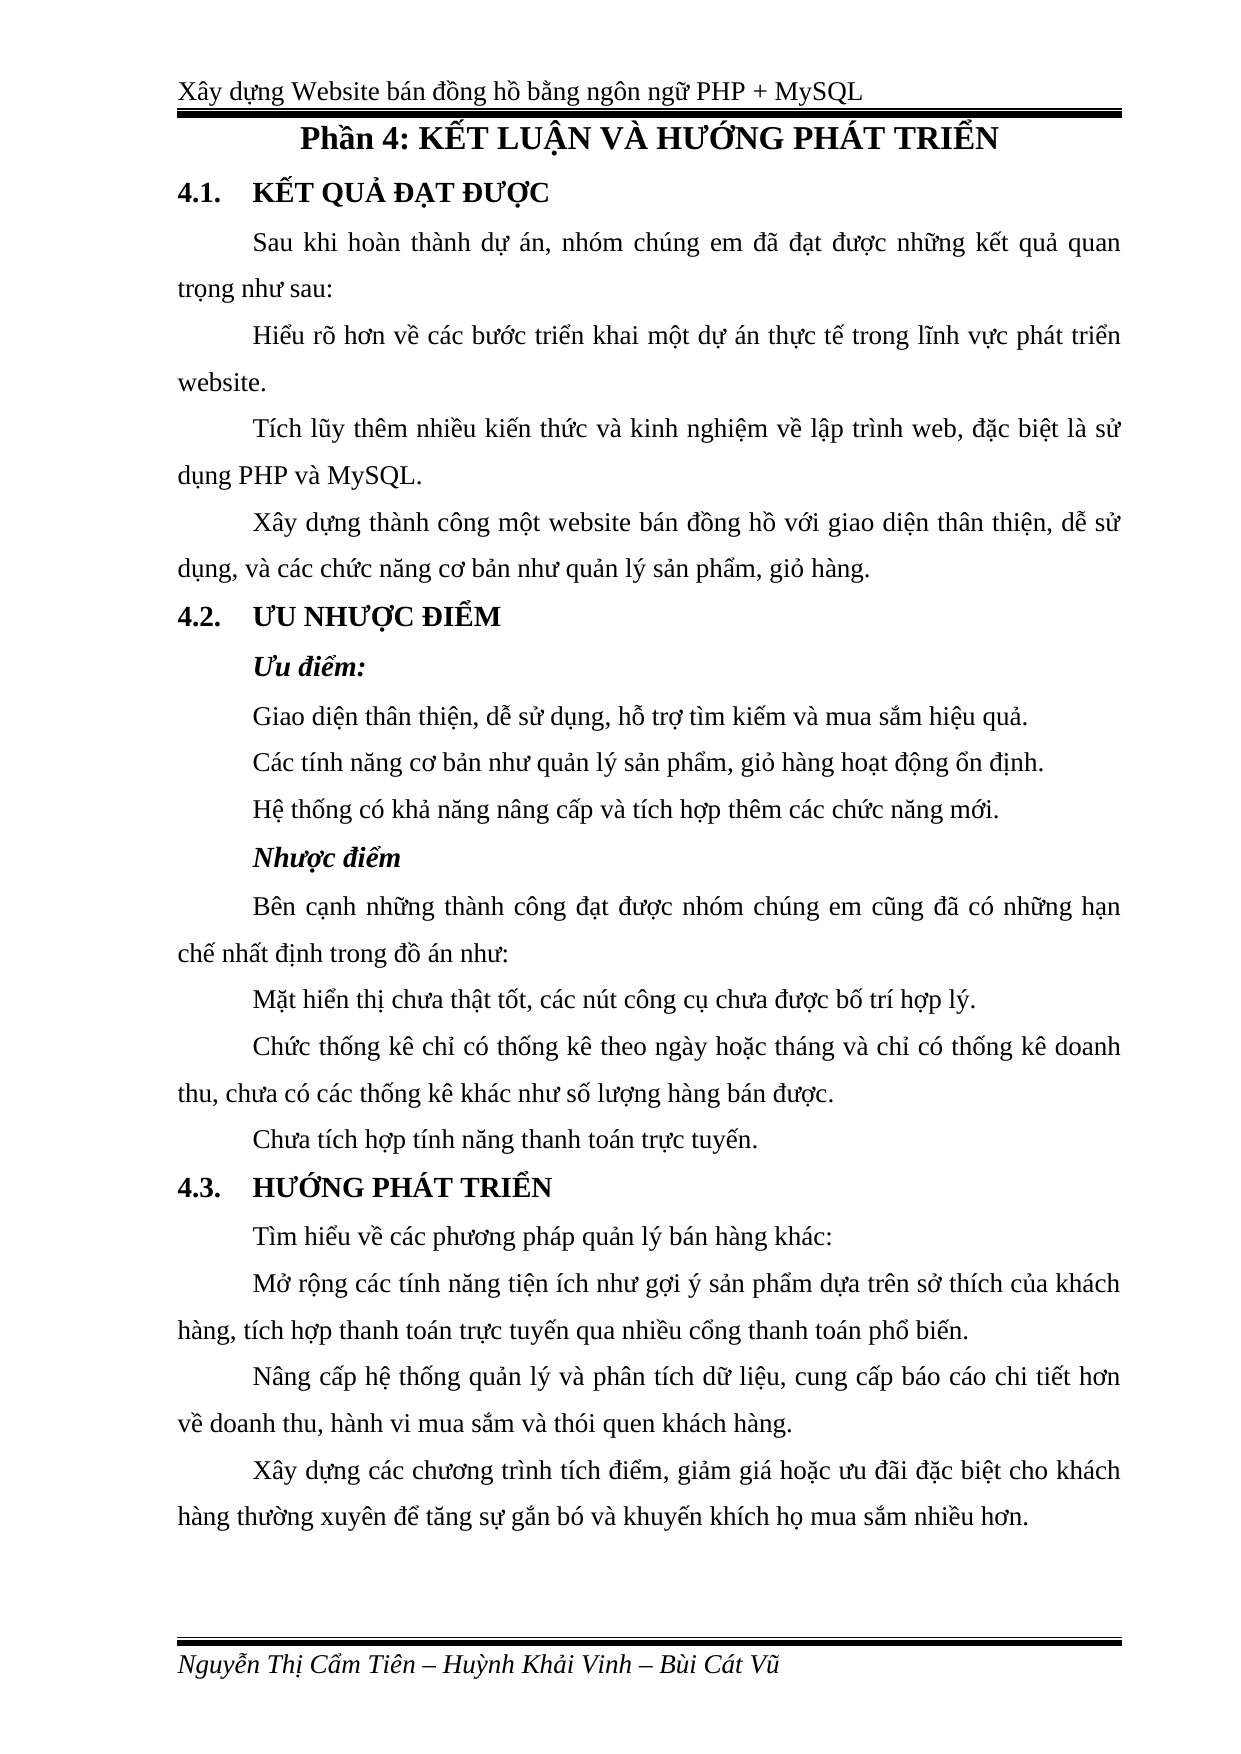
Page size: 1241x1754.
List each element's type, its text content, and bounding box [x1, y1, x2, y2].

subtitle Ưu điểm: [252, 649, 1122, 683]
text Xây dựng thành công một website bán đồng hồ với giao diện thân thiện, dễ sử dụng, và các chức năng cơ bản như quản lý sản phẩm, giỏ hàng. [177, 506, 1122, 584]
text Sau khi hoàn thành dự án, nhóm chúng em đã đạt được những kết quả quan trọng như sau: [177, 226, 1122, 304]
text Chưa tích hợp tính năng thanh toán trực tuyến. [177, 1123, 1122, 1155]
text Hiểu rõ hơn về các bước triển khai một dự án thực tế trong lĩnh vực phát triển website. [177, 319, 1122, 397]
text Giao diện thân thiện, dễ sử dụng, hỗ trợ tìm kiếm và mua sắm hiệu quả. [177, 700, 1122, 731]
text Mở rộng các tính năng tiện ích như gợi ý sản phẩm dựa trên sở thích của khách hàng, tích hợp thanh toán trực tuyến qua nhiều cổng thanh toán phổ biến. [177, 1267, 1122, 1345]
text Hệ thống có khả năng nâng cấp và tích hợp thêm các chức năng mới. [177, 793, 1122, 824]
text Chức thống kê chỉ có thống kê theo ngày hoặc tháng và chỉ có thống kê doanh thu, chưa có các thống kê khác như số lượng hàng bán được. [177, 1030, 1122, 1108]
subtitle HƯỚNG PHÁT TRIỂN [177, 1170, 1122, 1204]
subtitle Phần 4: KẾT LUẬN VÀ HƯỚNG PHÁT TRIỂN [177, 118, 1122, 156]
subtitle KẾT QUẢ ĐẠT ĐƯỢC [177, 176, 1122, 209]
text Nâng cấp hệ thống quản lý và phân tích dữ liệu, cung cấp báo cáo chi tiết hơn về doanh thu, hành vi mua sắm và thói quen khách hàng. [177, 1361, 1122, 1438]
text Bên cạnh những thành công đạt được nhóm chúng em cũng đã có những hạn chế nhất định trong đồ án như: [177, 890, 1122, 968]
text Các tính năng cơ bản như quản lý sản phẩm, giỏ hàng hoạt động ổn định. [177, 747, 1122, 778]
text Mặt hiển thị chưa thật tốt, các nút công cụ chưa được bố trí hợp lý. [177, 983, 1122, 1015]
subtitle ƯU NHƯỢC ĐIỂM [177, 599, 1122, 633]
subtitle Nhược điểm [252, 840, 1122, 873]
text Tìm hiểu về các phương pháp quản lý bán hàng khác: [177, 1221, 1122, 1252]
text Xây dựng các chương trình tích điểm, giảm giá hoặc ưu đãi đặc biệt cho khách hàng thường xuyên để tăng sự gắn bó và khuyến khích họ mua sắm nhiều hơn. [177, 1454, 1122, 1532]
text Tích lũy thêm nhiều kiến thức và kinh nghiệm về lập trình web, đặc biệt là sử dụng PHP và MySQL. [177, 413, 1122, 490]
